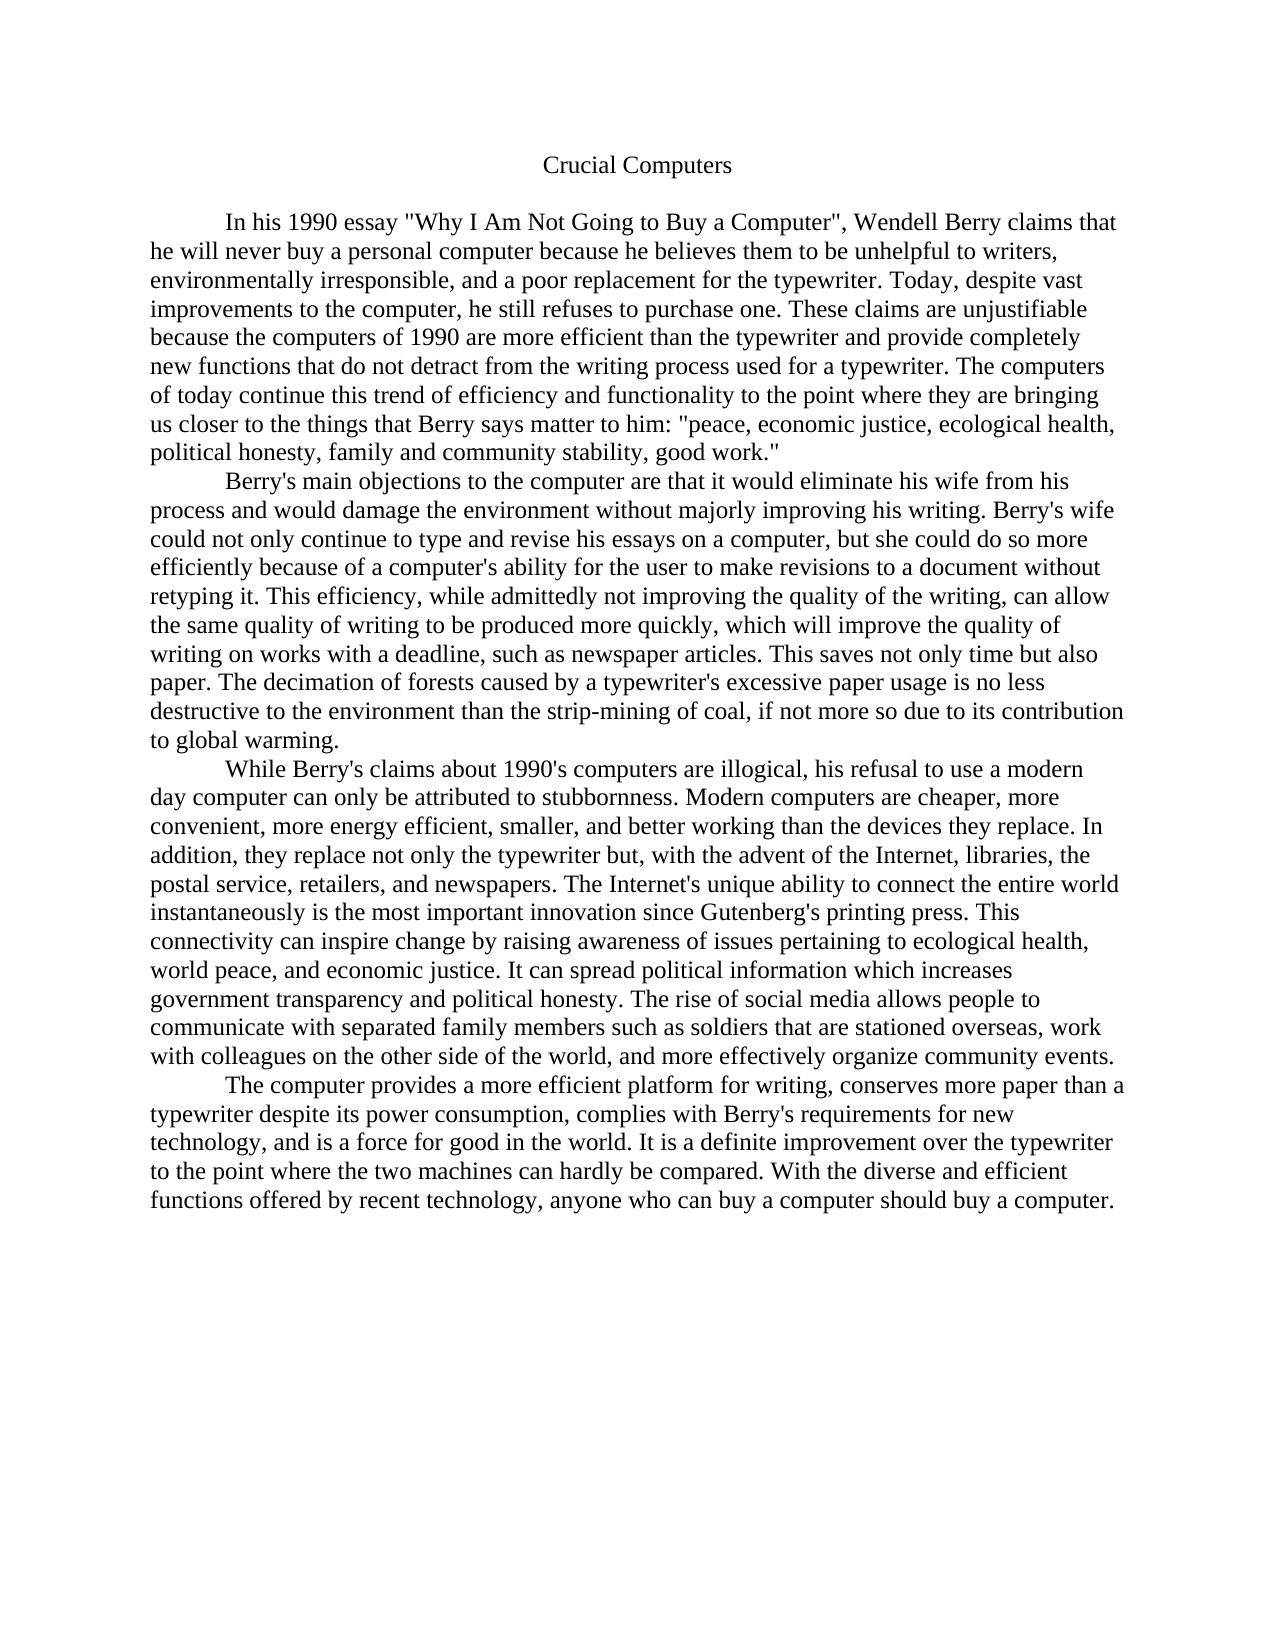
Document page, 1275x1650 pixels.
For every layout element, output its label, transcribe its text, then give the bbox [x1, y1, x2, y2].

text Berry's main objections to the computer are that it would eliminate his wife from his process and would damage the environment without majorly improving his writing. Berry's wife could not only continue to type and revise his essays on a computer, but she could do so more efficiently because of a computer's ability for the user to make revisions to a document without retyping it. This efficiency, while admittedly not improving the quality of the writing, can allow the same quality of writing to be produced more quickly, which will improve the quality of writing on works with a deadline, such as newspaper articles. This saves not only time but also paper. The decimation of forests caused by a typewriter's excessive paper usage is no less destructive to the environment than the strip-mining of coal, if not more so due to its contribution to global warming. [150, 466, 1125, 754]
text In his 1990 essay "Why I Am Not Going to Buy a Computer", Wendell Berry claims that he will never buy a personal computer because he believes them to be unhelpful to writers, environmentally irresponsible, and a poor replacement for the typewriter. Today, despite vast improvements to the computer, he still refuses to purchase one. These claims are unjustifiable because the computers of 1990 are more efficient than the typewriter and provide completely new functions that do not detract from the writing process used for a typewriter. The computers of today continue this trend of efficiency and functionality to the point where they are bringing us closer to the things that Berry says matter to him: "peace, economic justice, ecological health, political honesty, family and community stability, good work." [150, 207, 1125, 466]
text While Berry's claims about 1990's computers are illogical, his refusal to use a modern day computer can only be attributed to stubbornness. Modern computers are cheaper, more convenient, more energy efficient, smaller, and better working than the devices they replace. In addition, they replace not only the typewriter but, with the advent of the Internet, libraries, the postal service, retailers, and newspapers. The Internet's unique ability to connect the entire world instantaneously is the most important innovation since Gutenberg's printing press. This connectivity can inspire change by raising awareness of issues pertaining to ecological health, world peace, and economic justice. It can spread political information which increases government transparency and political honesty. The rise of social media allows people to communicate with separated family members such as soldiers that are stationed overseas, work with colleagues on the other side of the world, and more effectively organize community events. [150, 754, 1125, 1070]
text Crucial Computers [150, 150, 1125, 179]
text The computer provides a more efficient platform for writing, conserves more paper than a typewriter despite its power consumption, complies with Berry's requirements for new technology, and is a force for good in the world. It is a definite improvement over the typewriter to the point where the two machines can hardly be compared. With the diverse and efficient functions offered by recent technology, anyone who can buy a computer should buy a computer. [150, 1070, 1125, 1214]
